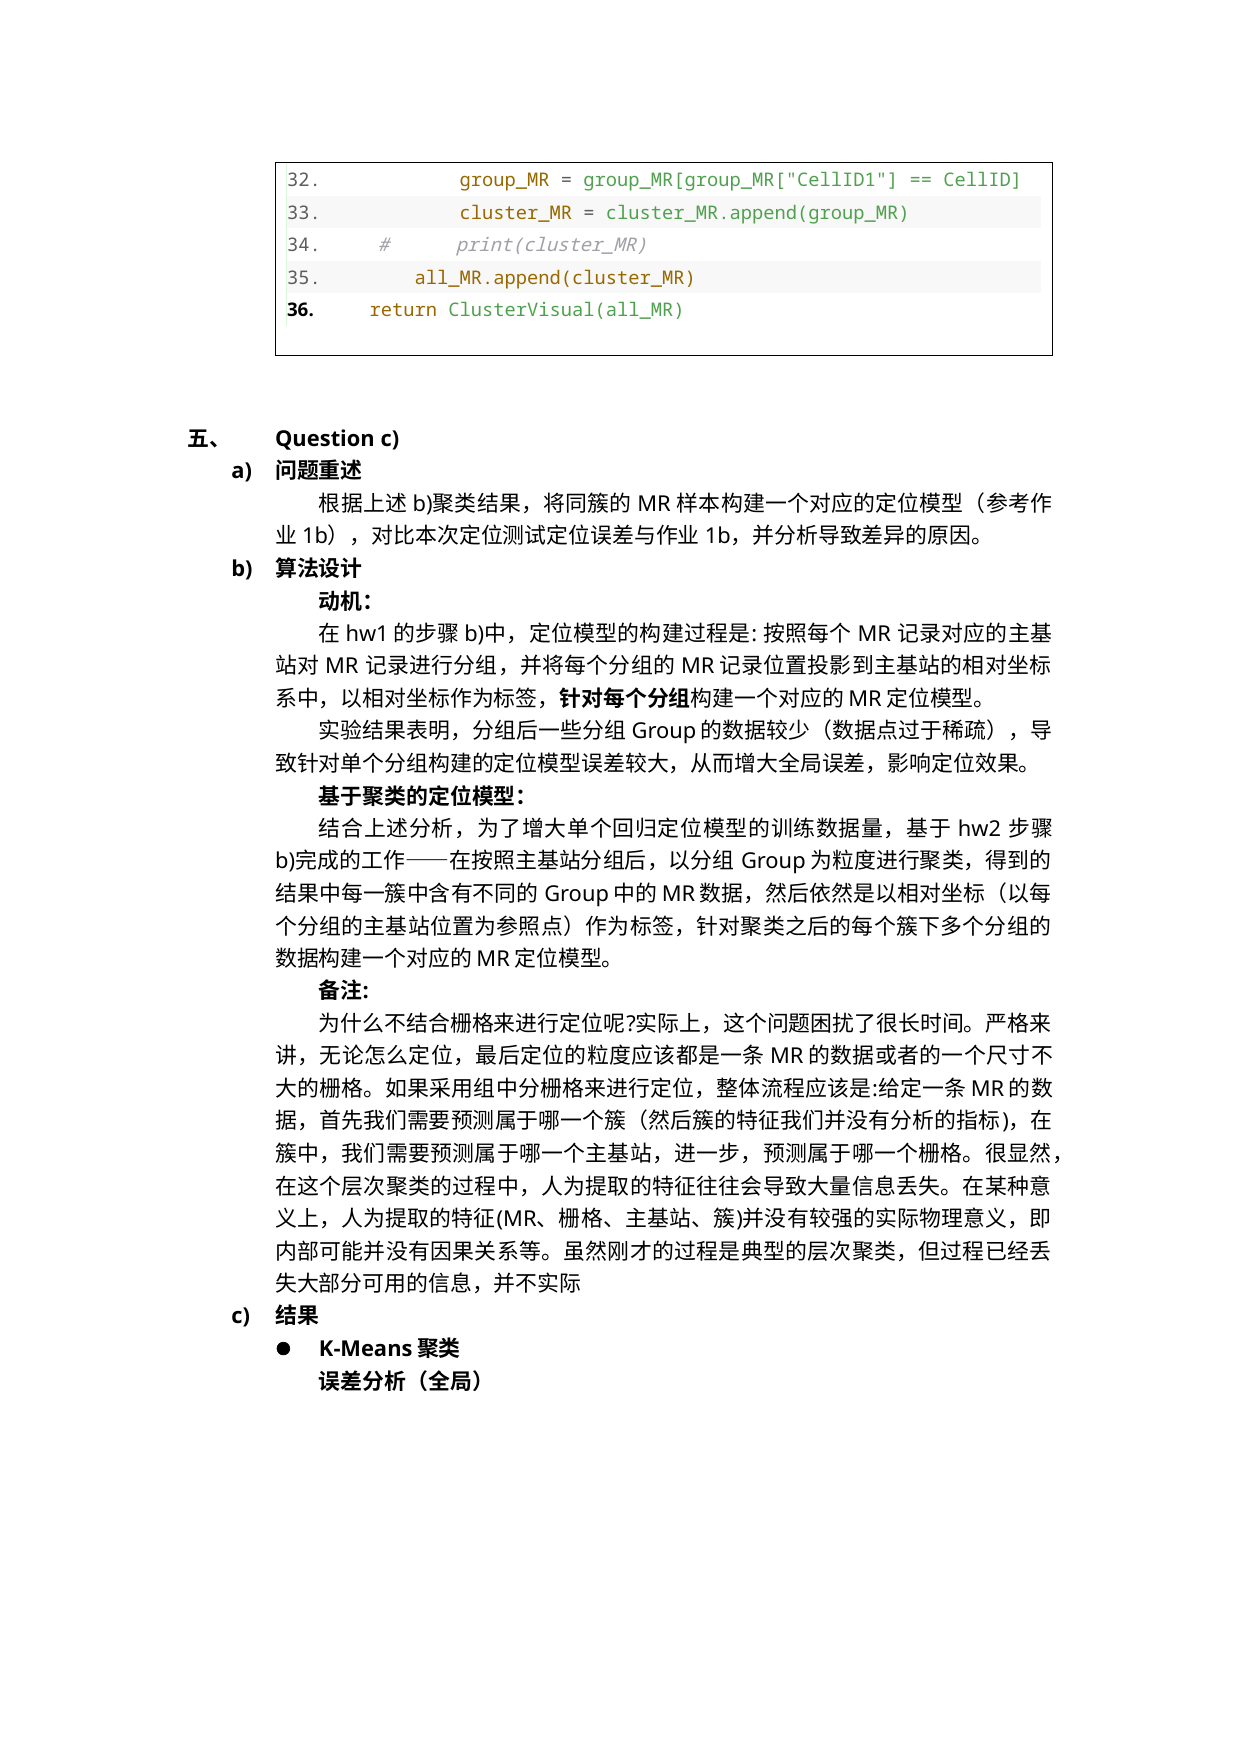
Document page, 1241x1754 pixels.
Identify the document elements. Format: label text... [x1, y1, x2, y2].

list 备注: [275, 973, 1053, 1006]
list 实验结果表明，分组后一些分组Group的数据较少（数据点过于稀疏），导致针对单个分组构建的定位模型误差较大，从而增大全局误差，影响定位效果。 [275, 713, 1053, 778]
list 结合上述分析，为了增大单个回归定位模型的训练数据量，基于hw2 步骤b)完成的工作——在按照主基站分组后，以分组Group为粒度进行聚类，得到的结果中每一簇中含有不同的Group中的MR数据，然后依然是以相对坐标（以每个分组的主基站位置为参照点）作为标签，针对聚类之后的每个簇下多个分组的数据构建一个对应的MR定位模型。 [275, 811, 1053, 973]
list 问题重述 [231, 453, 1053, 486]
list 根据上述 b)聚类结果，将同簇的 MR 样本构建一个对应的定位模型（参考作业 1b），对比本次定位测试定位误差与作业 1b，并分析导致差异的原因。 [275, 486, 1053, 551]
list Question c) [187, 421, 1053, 453]
list 基于聚类的定位模型： [275, 778, 1053, 811]
list 在hw1的步骤b)中，定位模型的构建过程是: 按照每个 MR 记录对应的主基站对 MR 记录进行分组，并将每个分组的MR记录位置投影到主基站的相对坐标系中，以相对坐标作为标签，针对每个分组构建一个对应的MR定位模型。 [275, 616, 1053, 713]
list 结果 [231, 1298, 1053, 1331]
list 为什么不结合栅格来进行定位呢?实际上，这个问题困扰了很长时间。严格来讲，无论怎么定位，最后定位的粒度应该都是一条MR的数据或者的一个尺寸不大的栅格。如果采用组中分栅格来进行定位，整体流程应该是:给定一条MR的数据，首先我们需要预测属于哪一个簇（然后簇的特征我们并没有分析的指标)，在簇中，我们需要预测属于哪一个主基站，进一步，预测属于哪一个栅格。很显然，在这个层次聚类的过程中，人为提取的特征往往会导致大量信息丢失。在某种意义上，人为提取的特征(MR、栅格、主基站、簇)并没有较强的实际物理意义，即内部可能并没有因果关系等。虽然刚才的过程是典型的层次聚类，但过程已经丢失大部分可用的信息，并不实际 [275, 1006, 1053, 1298]
list K-Means聚类 [275, 1331, 1053, 1363]
list 误差分析（全局） [275, 1363, 1053, 1396]
list 动机： [275, 583, 1053, 616]
list 算法设计 [231, 551, 1053, 583]
